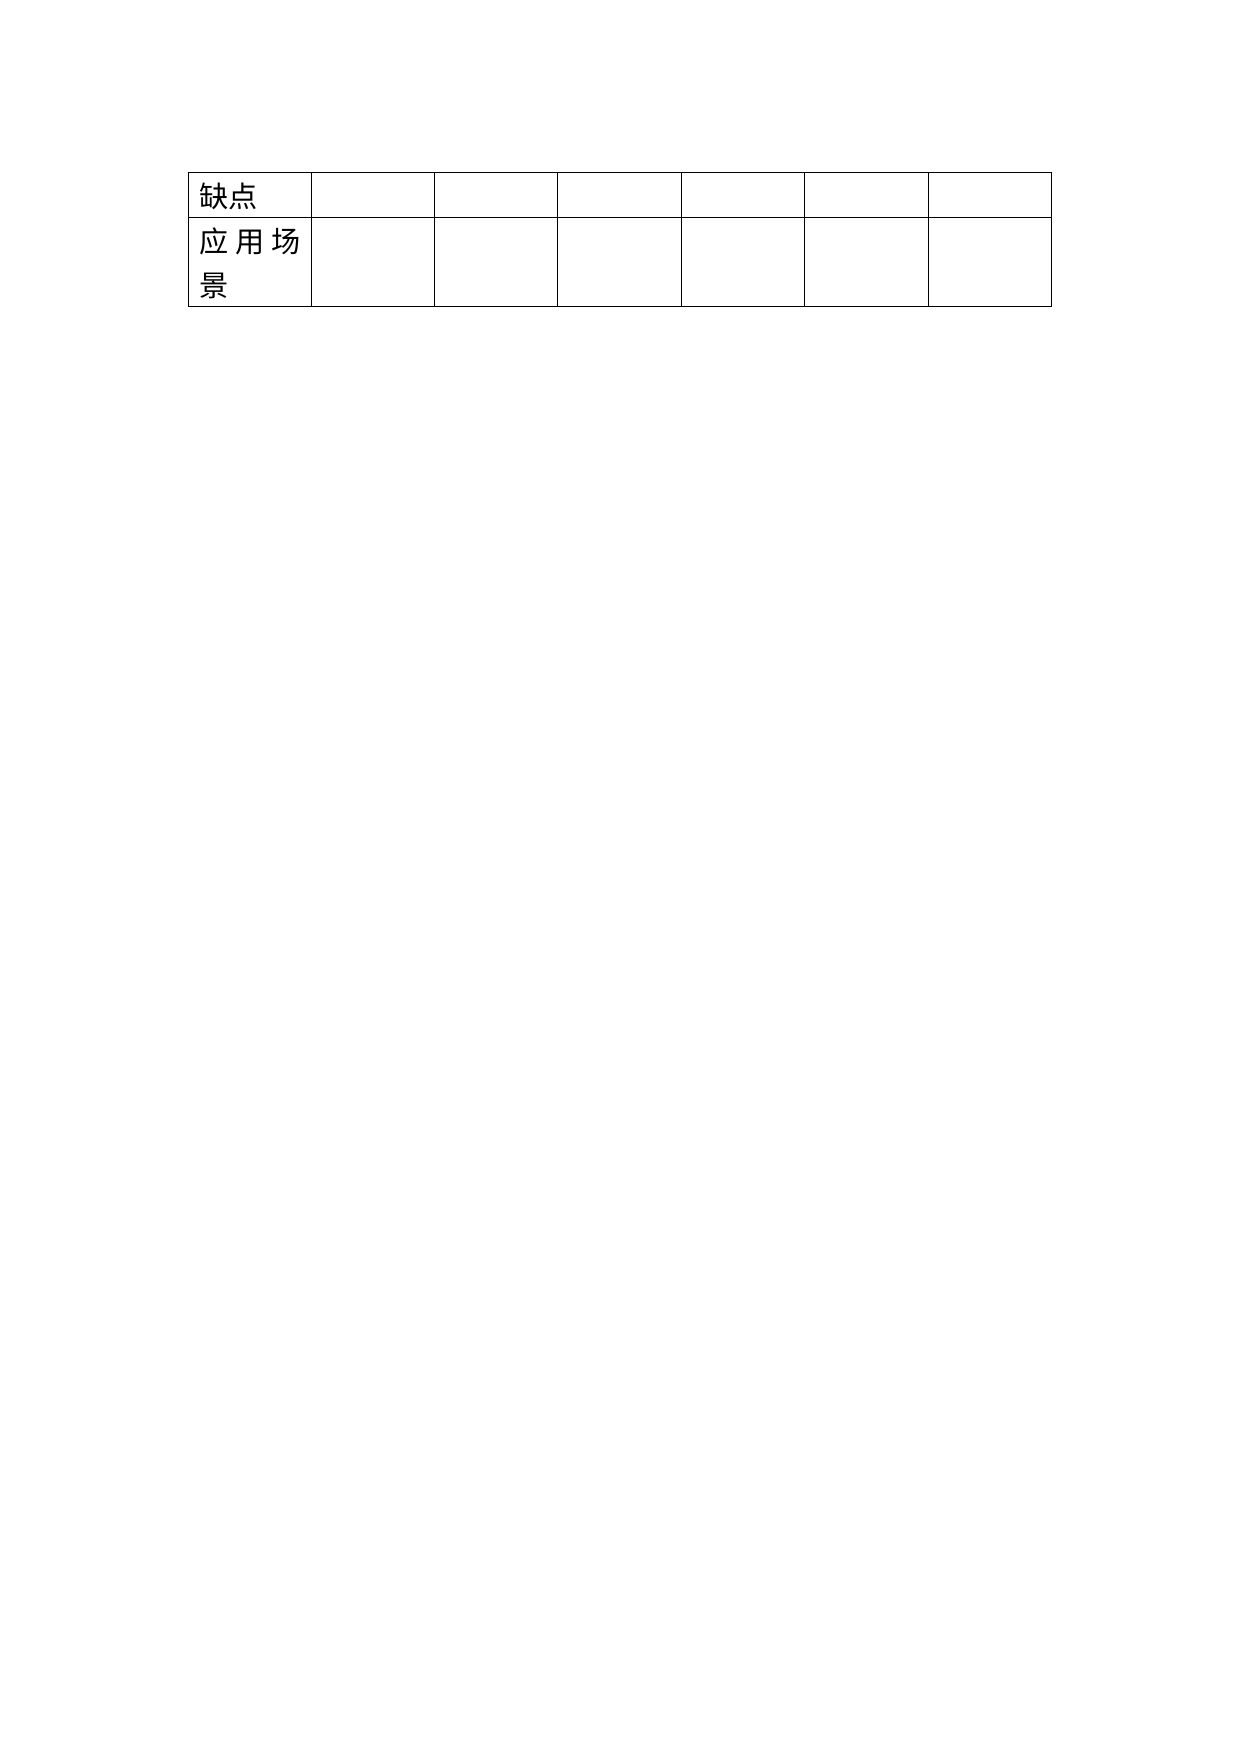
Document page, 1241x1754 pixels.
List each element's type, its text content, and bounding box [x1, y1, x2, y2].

table_cell [312, 218, 434, 306]
table_cell [558, 173, 681, 217]
table_cell [312, 173, 434, 217]
table_cell [435, 218, 557, 306]
table_cell 缺点 [189, 173, 311, 217]
table_cell [929, 218, 1051, 306]
table_cell [682, 173, 804, 217]
table_cell [682, 218, 804, 306]
table_cell 应用场景 [189, 218, 311, 306]
table_cell [929, 173, 1051, 217]
table_cell [805, 173, 928, 217]
table_cell [558, 218, 681, 306]
table_cell [435, 173, 557, 217]
table_cell [805, 218, 928, 306]
